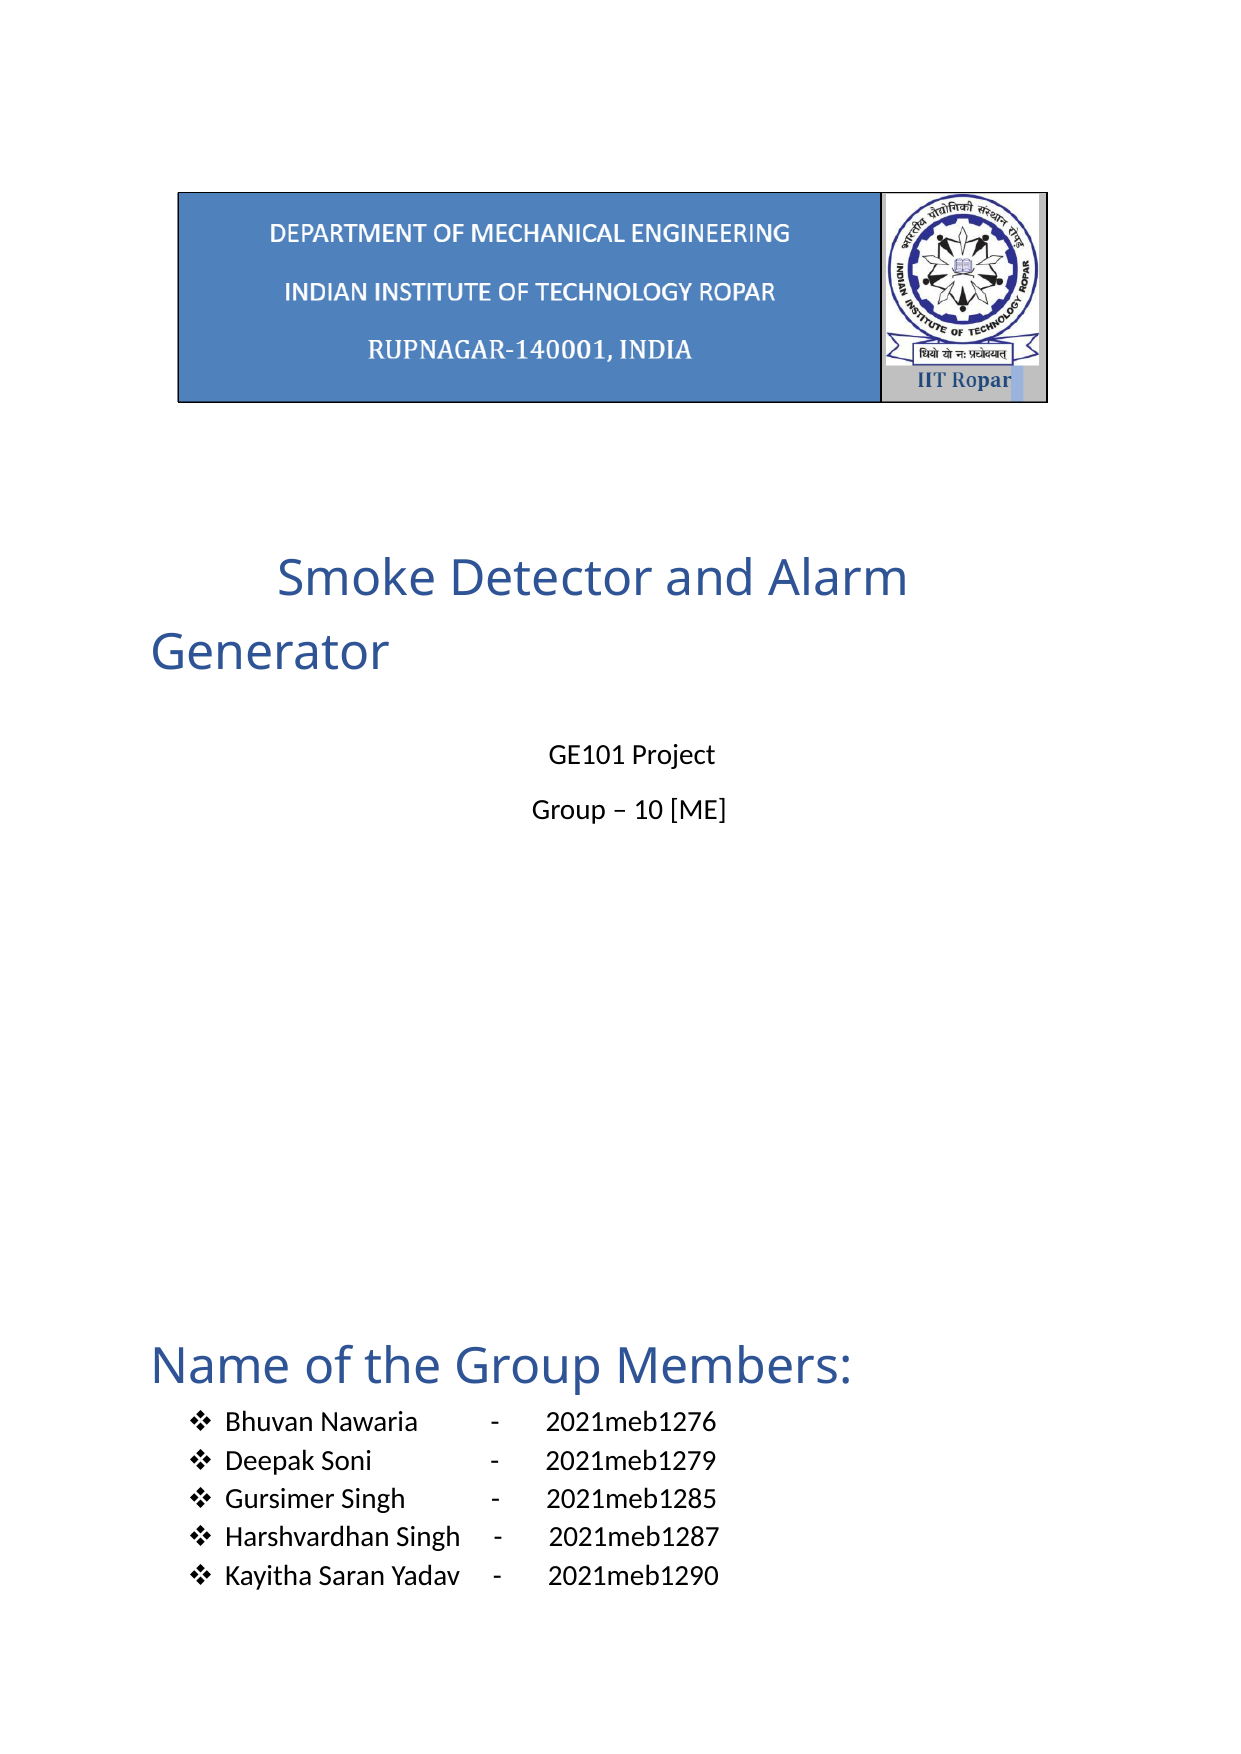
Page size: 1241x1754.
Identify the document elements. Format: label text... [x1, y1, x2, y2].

subtitle Name of the Group Members: [150, 1330, 1090, 1398]
list Gursimer Singh - 2021meb1285 [187, 1480, 1090, 1516]
text Group – 10 [ME] [150, 791, 1090, 827]
text GE101 Project [150, 736, 1090, 772]
list Kayitha Saran Yadav - 2021meb1290 [187, 1557, 1090, 1593]
subtitle Smoke Detector and Alarm Generator [150, 542, 1090, 684]
list Deepak Soni - 2021meb1279 [187, 1442, 1090, 1477]
list Bhuvan Nawaria - 2021meb1276 [187, 1403, 1090, 1439]
list Harshvardhan Singh - 2021meb1287 [187, 1518, 1090, 1554]
picture [150, 150, 1074, 430]
